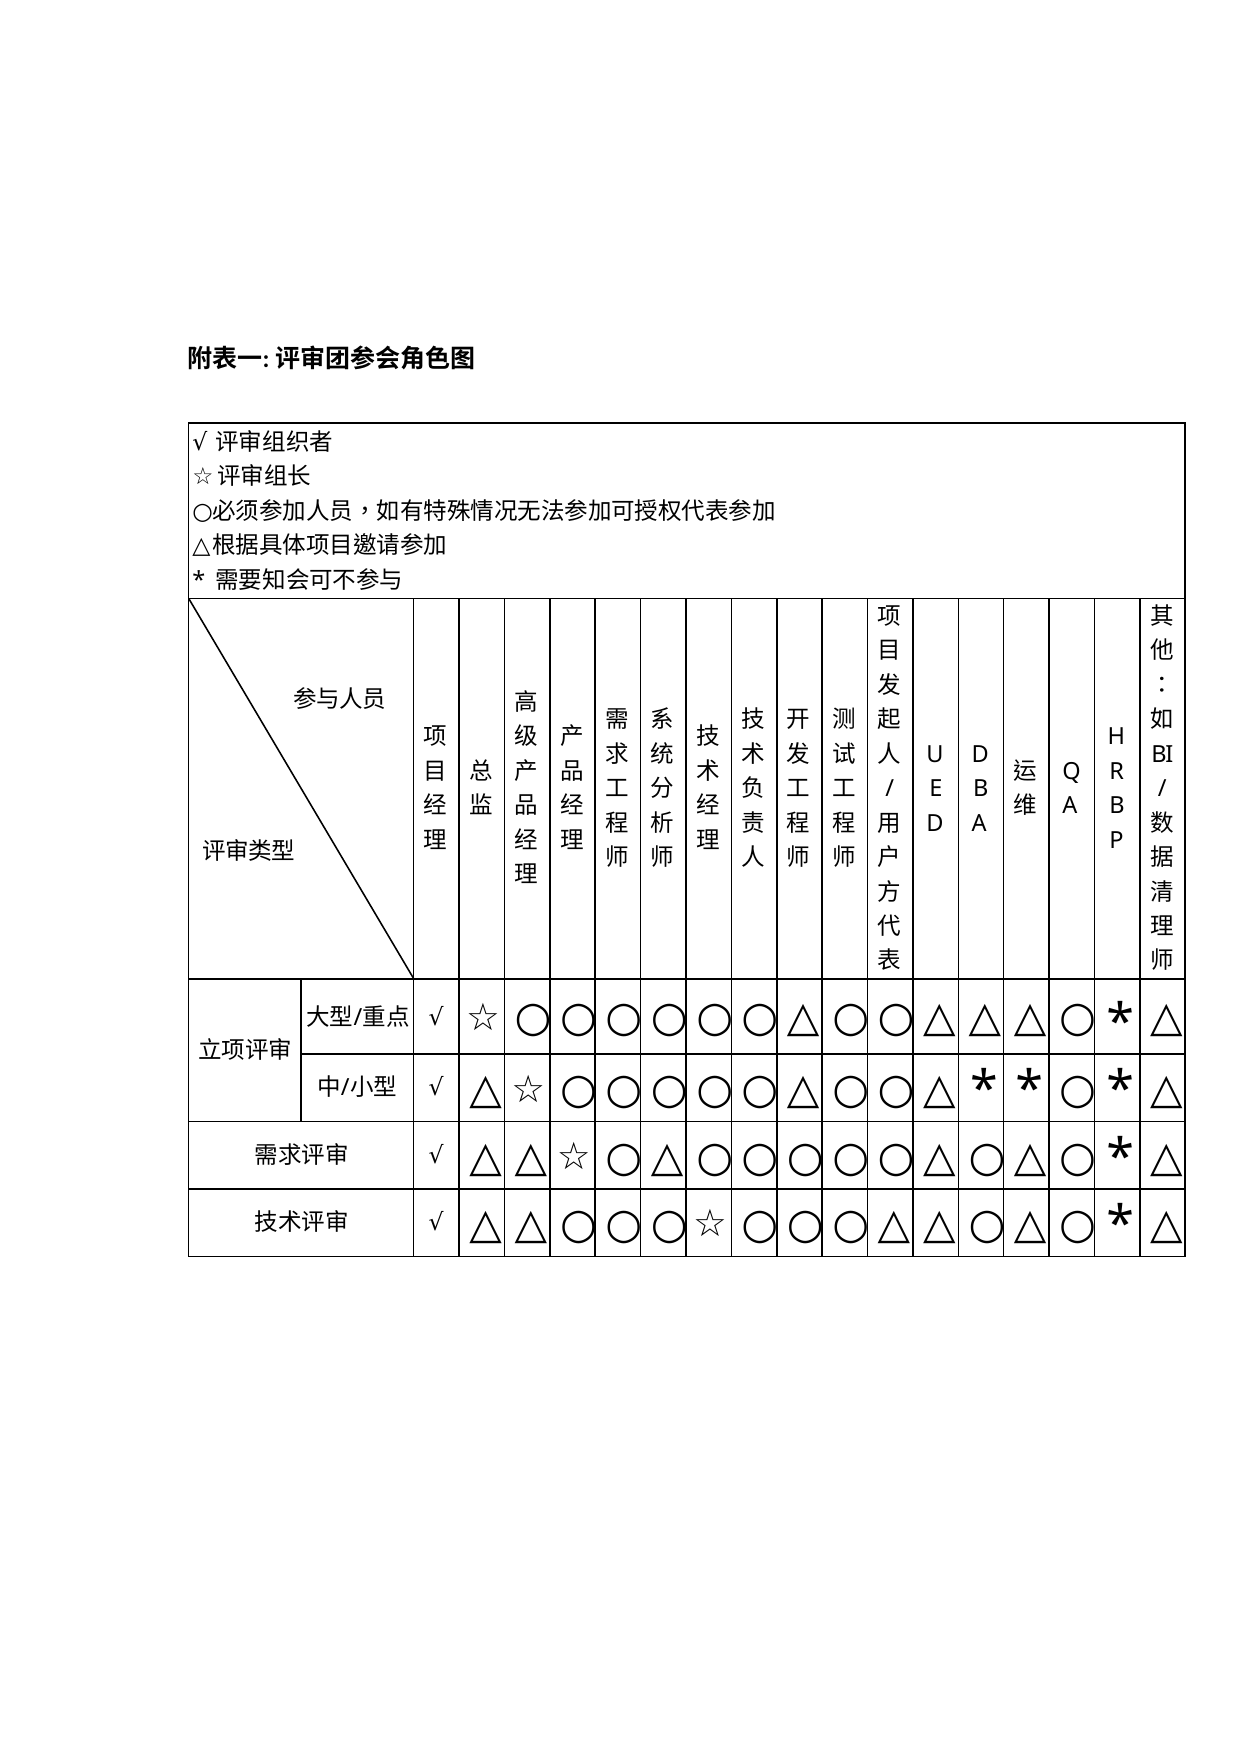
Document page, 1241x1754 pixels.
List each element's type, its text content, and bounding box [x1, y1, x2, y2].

text 附表一: 评审团参会角色图 [187, 324, 1053, 389]
